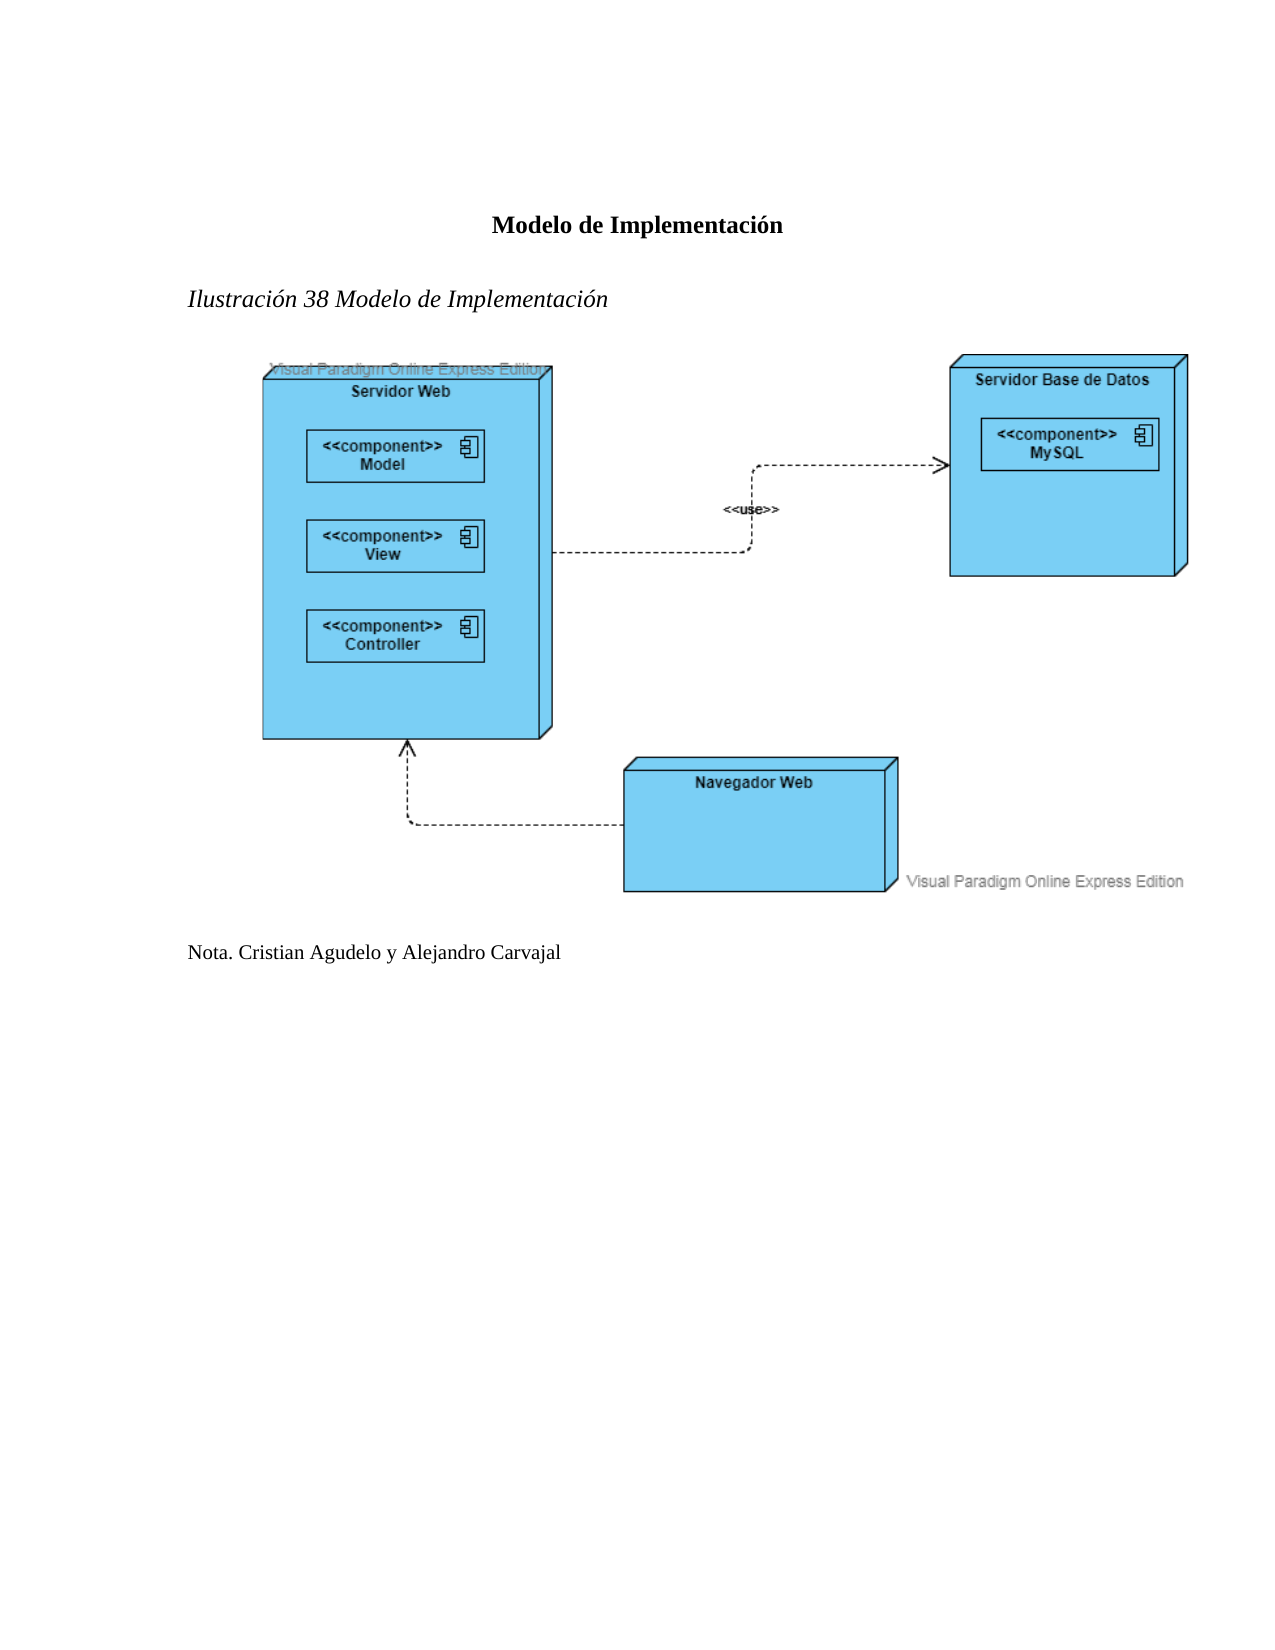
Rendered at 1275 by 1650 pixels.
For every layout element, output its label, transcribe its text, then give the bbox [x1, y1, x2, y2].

text Ilustración 38 Modelo de Implementación [187, 284, 1087, 313]
subtitle Modelo de Implementación [187, 210, 1087, 239]
picture [262, 354, 1191, 895]
text Nota. Cristian Agudelo y Alejandro Carvajal [187, 940, 1087, 964]
